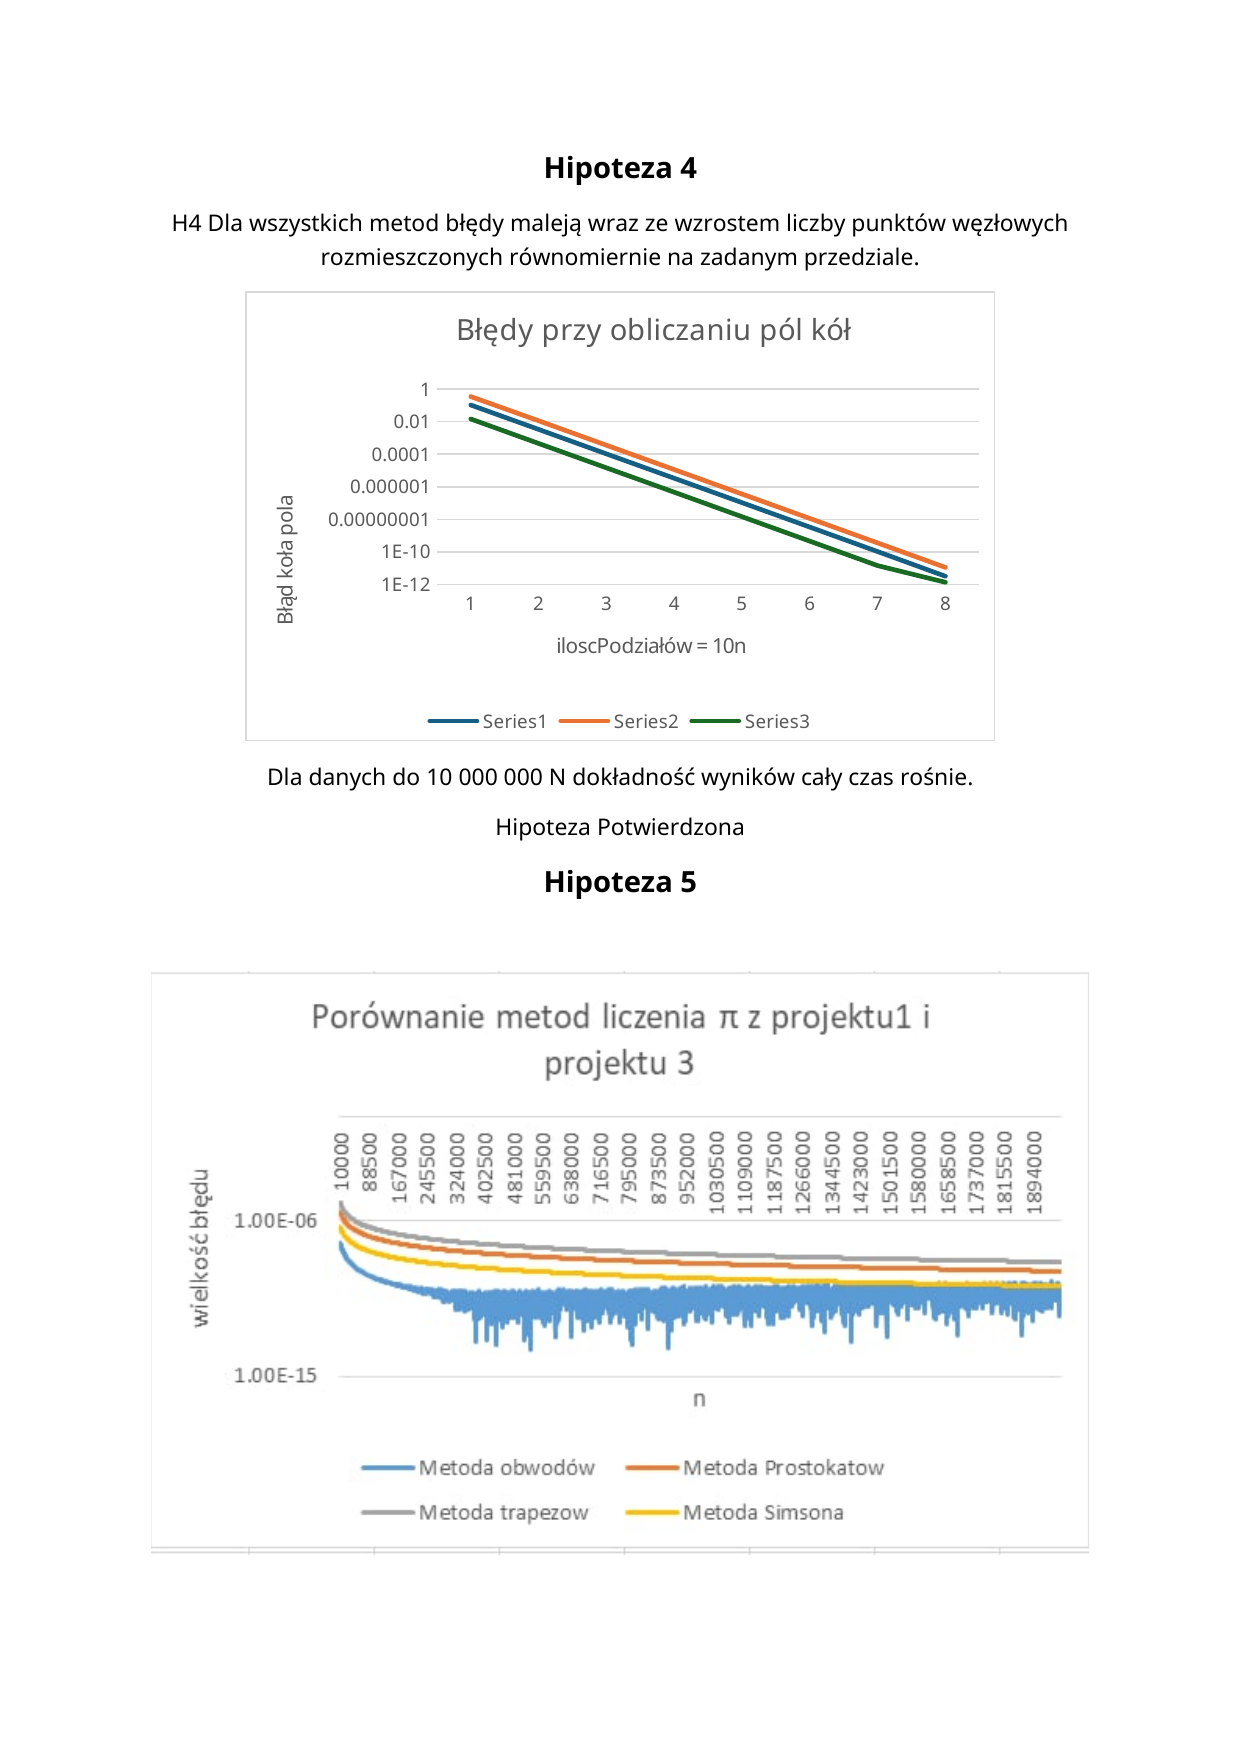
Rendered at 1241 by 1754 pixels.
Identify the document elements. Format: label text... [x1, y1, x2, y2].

text Hipoteza 5 [148, 861, 1093, 901]
text Dla danych do 10 000 000 N dokładność wyników cały czas rośnie. [148, 760, 1093, 792]
text Hipoteza Potwierdzona [148, 811, 1093, 842]
picture [151, 971, 1090, 1555]
text H4 Dla wszystkich metod błędy maleją wraz ze wzrostem liczby punktów węzłowych rozmieszczonych równomiernie na zadanym przedziale. [148, 207, 1093, 272]
text Hipoteza 4 [148, 148, 1093, 187]
